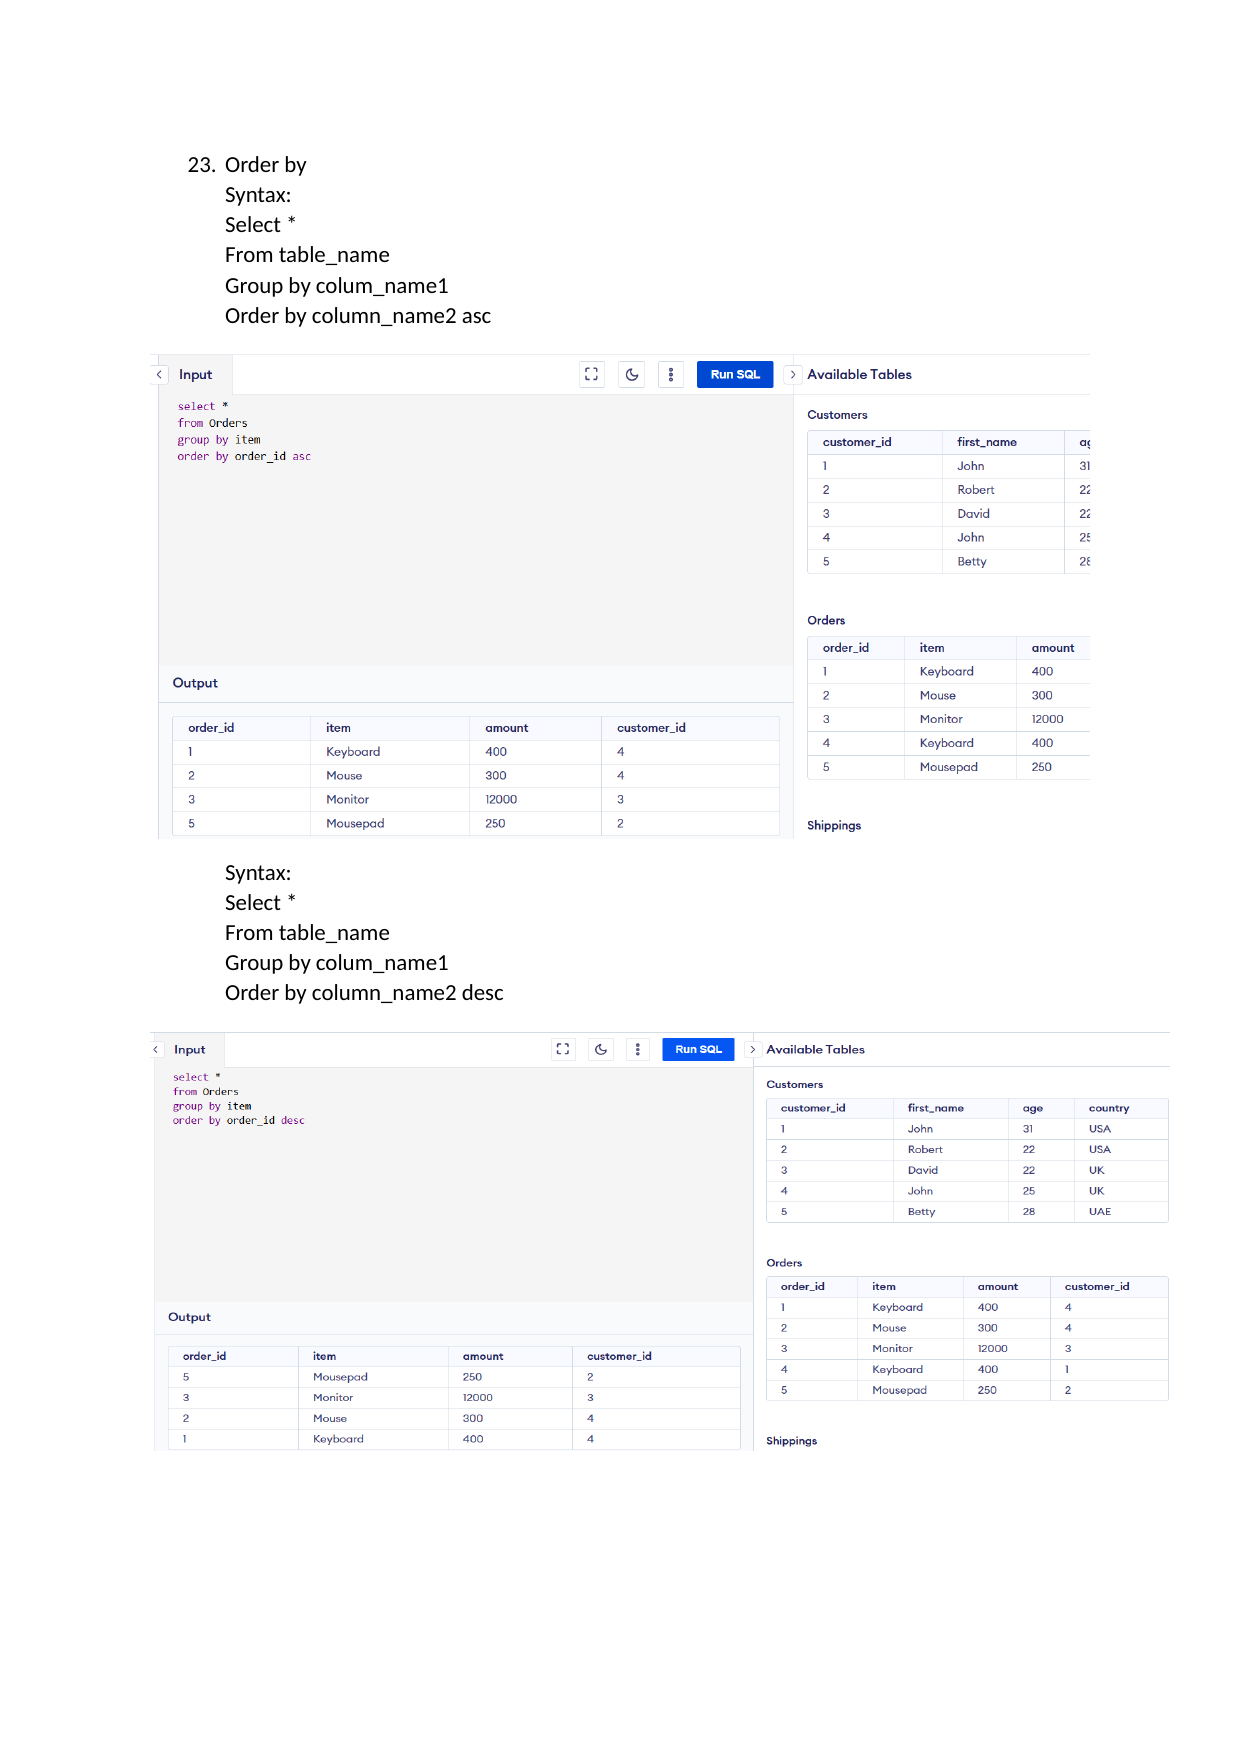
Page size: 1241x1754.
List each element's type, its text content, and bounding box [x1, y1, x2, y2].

list Order by [187, 150, 1090, 178]
list Select * [225, 888, 1090, 916]
picture [150, 1025, 1171, 1451]
list From table_name [225, 918, 1090, 946]
list Group by colum_name1 [225, 271, 1090, 299]
list Select * [225, 210, 1090, 238]
list Syntax: [225, 180, 1090, 208]
list Group by colum_name1 [225, 948, 1090, 976]
list Order by column_name2 asc [225, 301, 1090, 329]
list Order by column_name2 desc [225, 978, 1090, 1007]
list From table_name [225, 241, 1090, 269]
list Syntax: [225, 858, 1090, 886]
picture [150, 347, 1091, 839]
